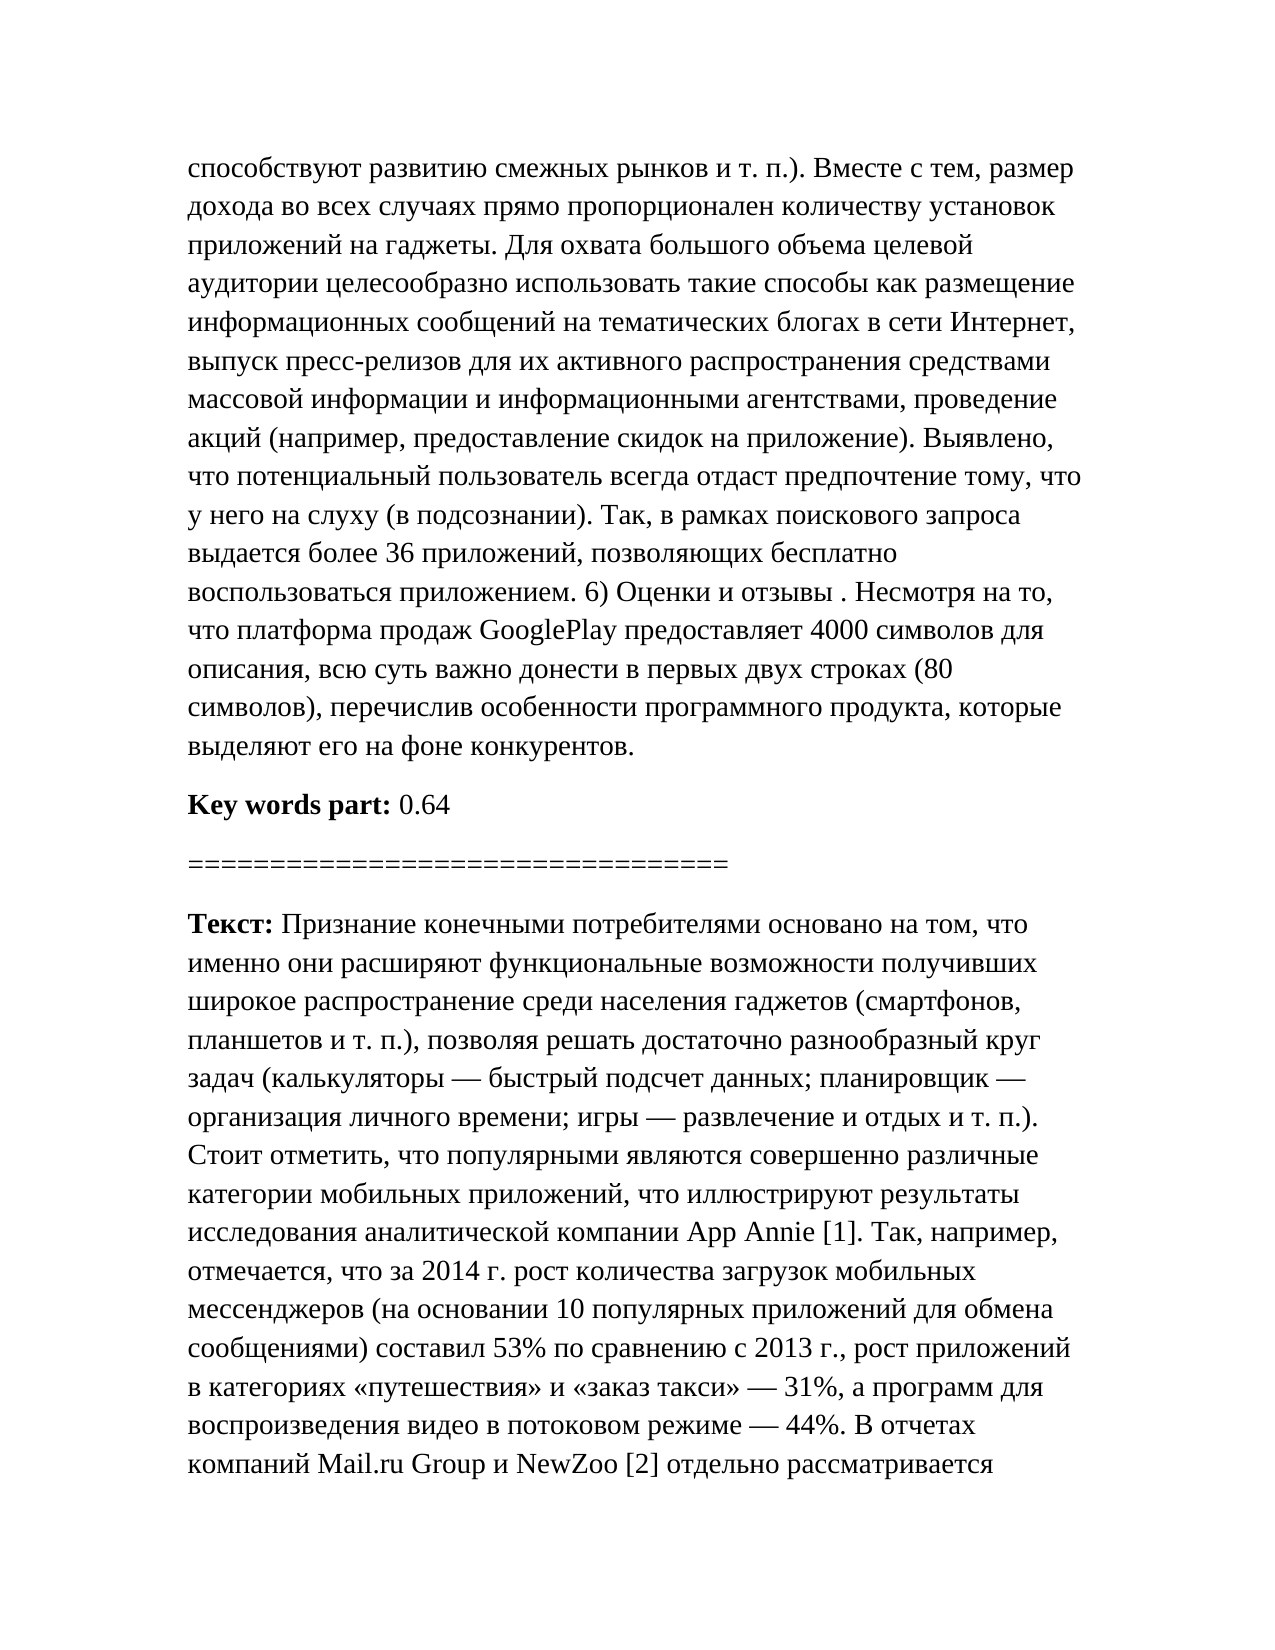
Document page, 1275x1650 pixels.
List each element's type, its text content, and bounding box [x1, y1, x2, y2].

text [187, 150, 1087, 762]
text ================================= [187, 847, 1087, 880]
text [187, 906, 1087, 1479]
text Key words part: 0.64 [187, 787, 1087, 821]
